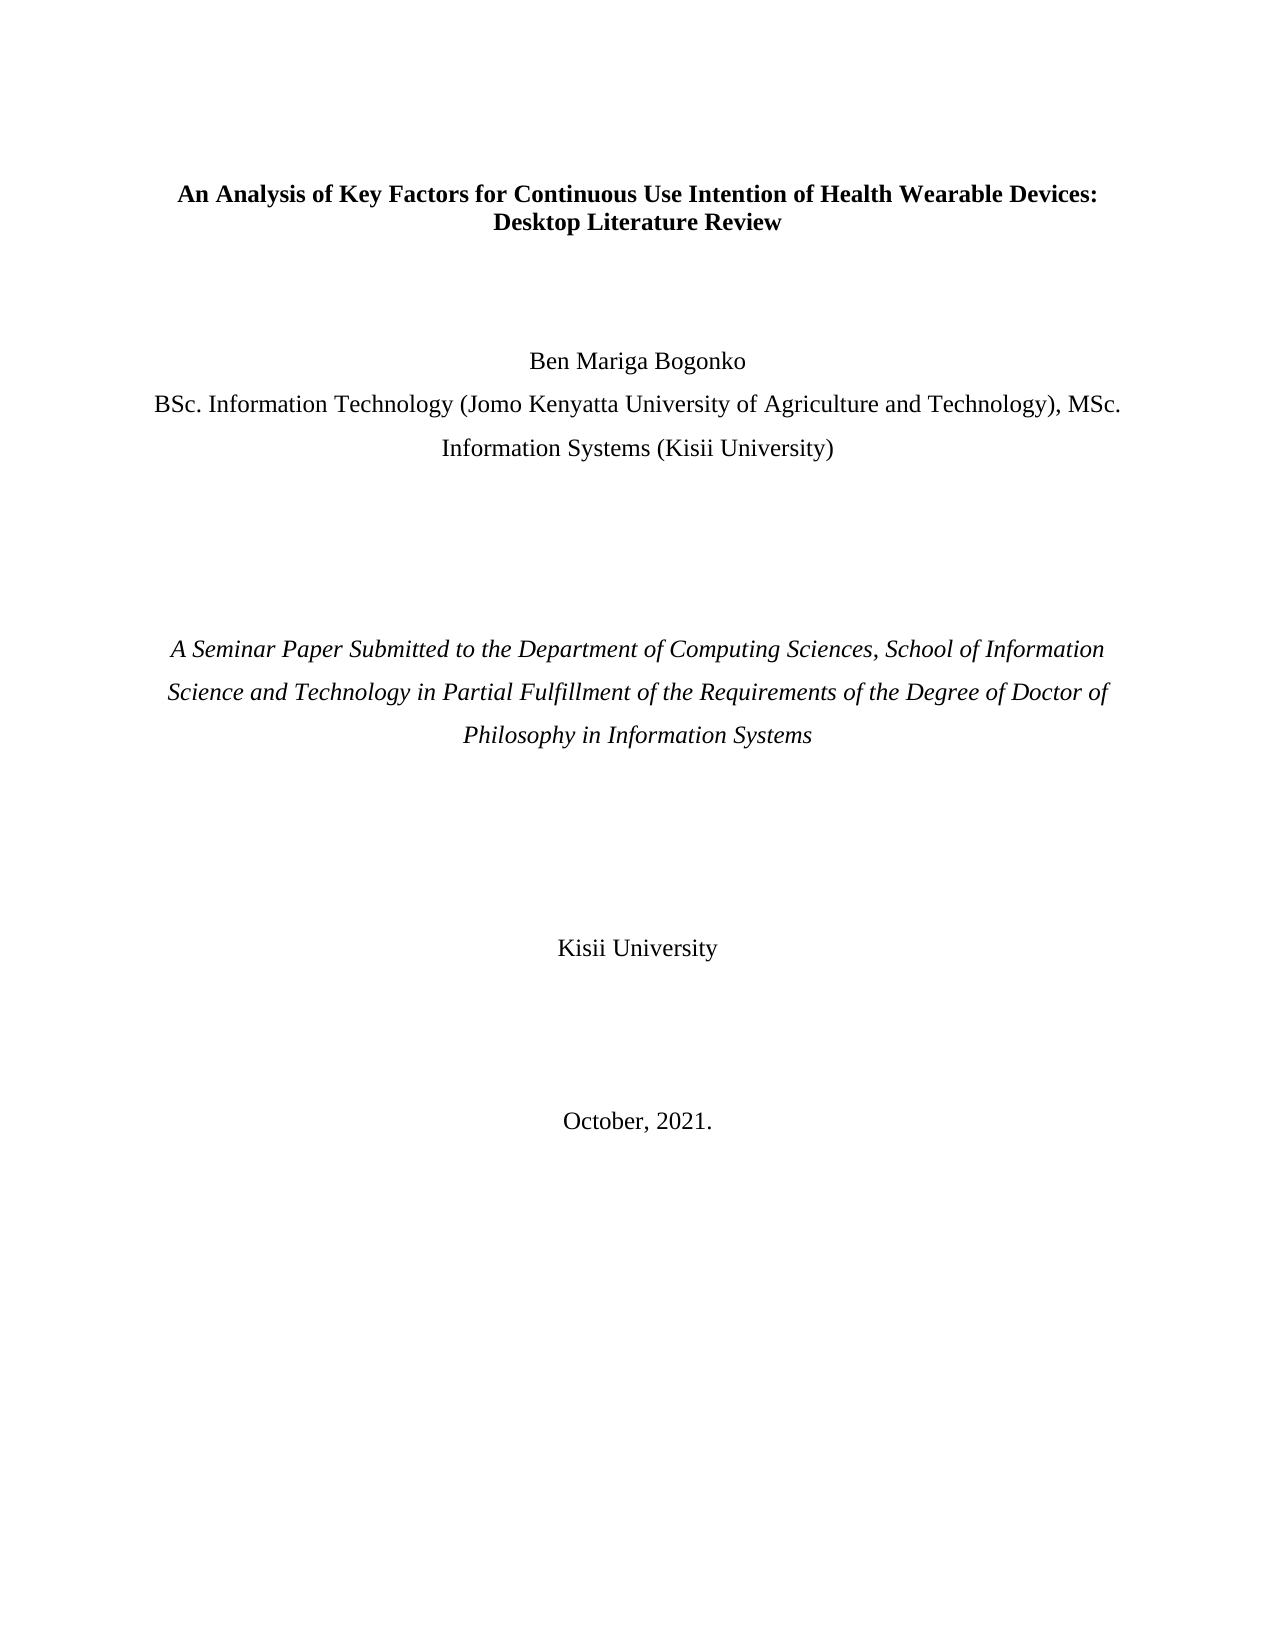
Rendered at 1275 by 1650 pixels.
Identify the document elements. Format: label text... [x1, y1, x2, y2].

text BSc. Information Technology (Jomo Kenyatta University of Agriculture and Technology), MSc. Information Systems (Kisii University) [150, 389, 1125, 461]
text Ben Mariga Bogonko [150, 346, 1125, 375]
text A Seminar Paper Submitted to the Department of Computing Sciences, School of Information Science and Technology in Partial Fulfillment of the Requirements of the Degree of Doctor of Philosophy in Information Systems [150, 634, 1125, 749]
text Kisii University [150, 933, 1125, 962]
text An Analysis of Key Factors for Continuous Use Intention of Health Wearable Devices: Desktop Literature Review [150, 179, 1125, 236]
text October, 2021. [150, 1106, 1125, 1135]
